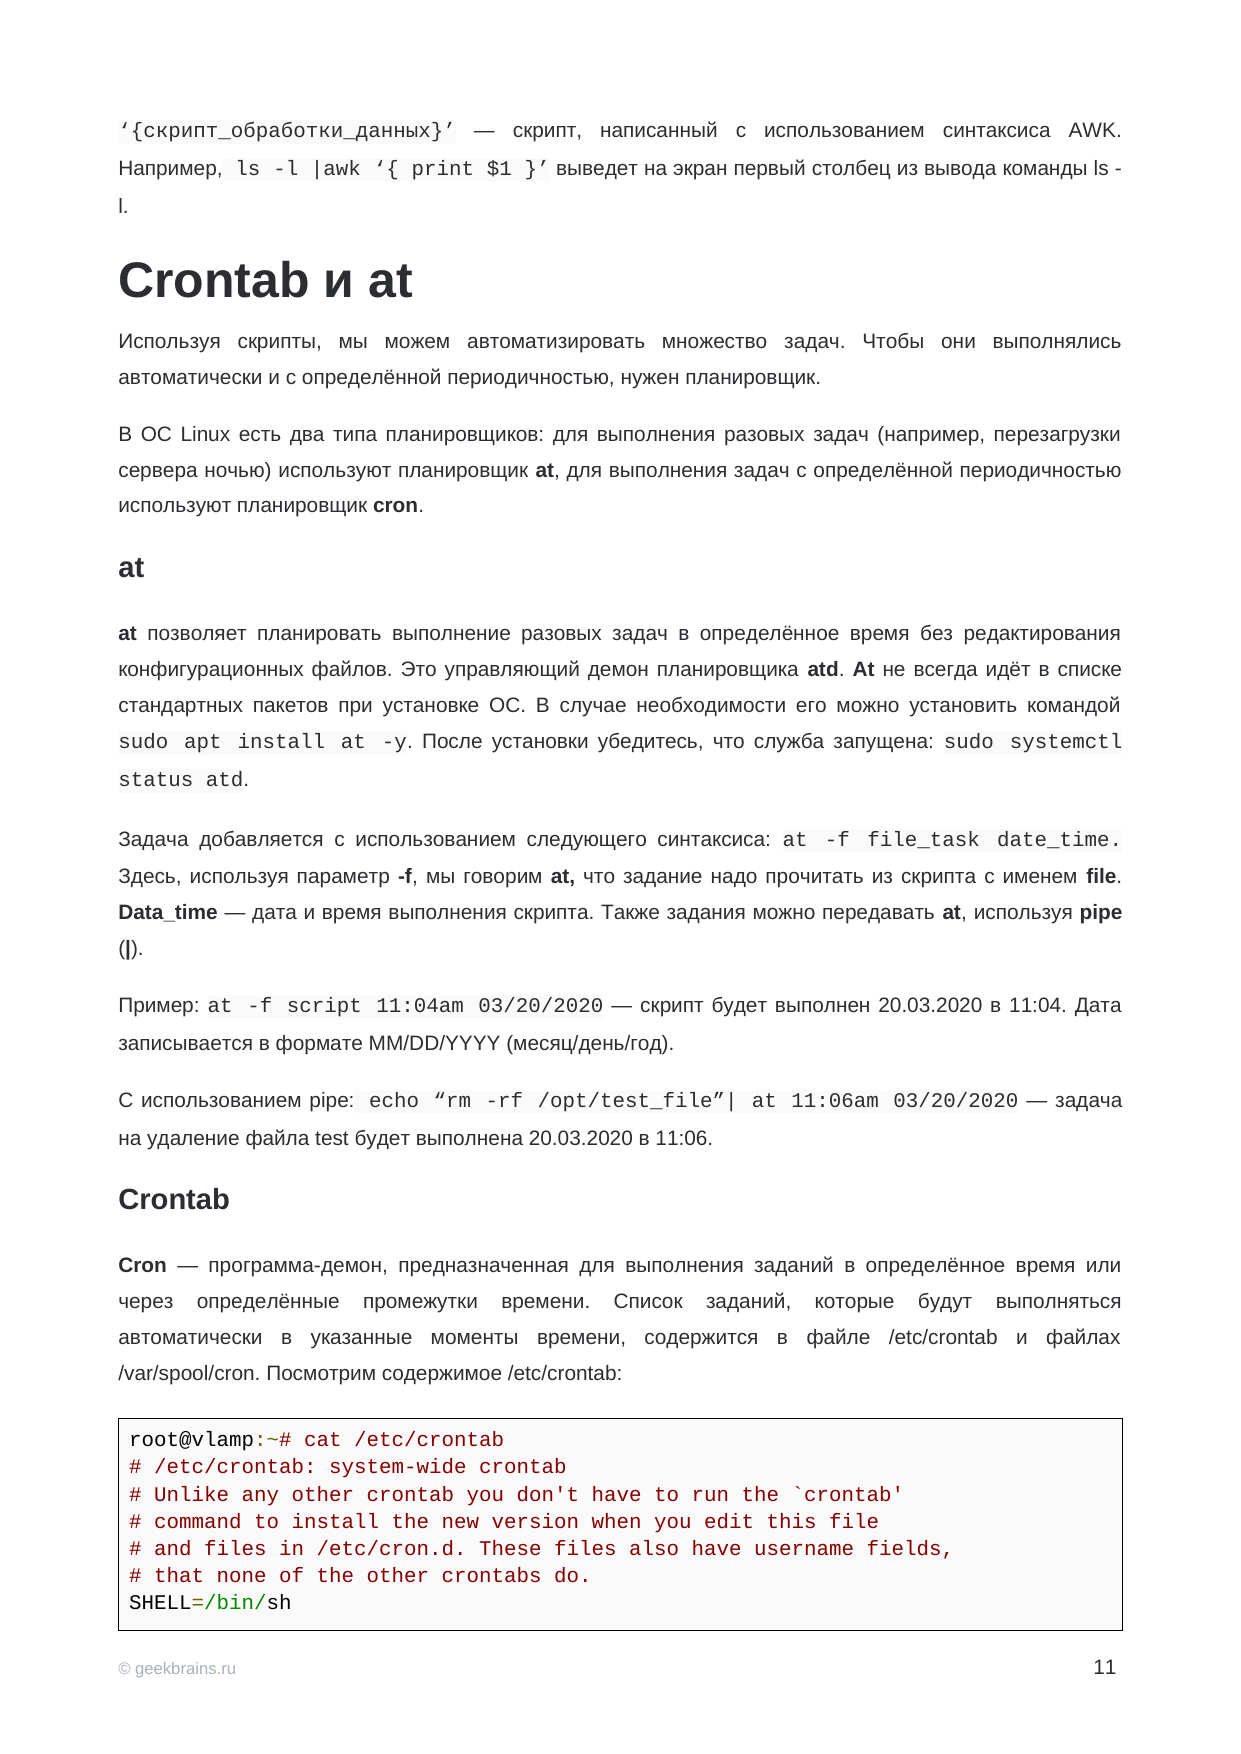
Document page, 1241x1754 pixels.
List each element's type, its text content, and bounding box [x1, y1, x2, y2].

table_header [119, 1419, 1122, 1630]
text ‘{скрипт_обработки_данных}’ — скрипт, написанный с использованием синтаксиса AWK. Например, ls -l |awk ‘{ print $1 }’ выведет на экран первый столбец из вывода команды ls -l. [118, 118, 1122, 218]
subtitle Crontab и at [118, 250, 1122, 308]
subtitle Crontab [118, 1182, 1122, 1216]
text Cron — программа-­демон, предназначенная для выполнения заданий в определённое время или через определённые промежутки времени. Список заданий, которые будут выполняться автоматически в указанные моменты времени, содержится в файле /etc/crontab и файлах /var/spool/cron. Посмотрим содержимое /etc/crontab: [118, 1253, 1122, 1385]
text С использованием pipe: echo “rm -rf /opt/test_file”| at 11:06am 03/20/2020 — задача на удаление файла test будет выполнена 20.03.2020 в 11:06. [118, 1087, 1122, 1149]
text Используя скрипты, мы можем автоматизировать множество задач. Чтобы они выполнялись автоматически и с определённой периодичностью, нужен планировщик. [118, 329, 1122, 389]
subtitle at [118, 550, 1122, 584]
text Пример: at -f script 11:04am 03/20/2020 — скрипт будет выполнен 20.03.2020 в 11:04. Дата записывается в формате MM/DD/YYYY (месяц/день/год). [118, 993, 1122, 1055]
text at позволяет планировать выполнение разовых задач в определённое время без редактирования конфигурационных файлов. Это управляющий демон планировщика atd. At не всегда идёт в списке стандартных пакетов при установке ОС. В случае необходимости его можно установить командой sudo apt install at -y. После установки убедитесь, что служба запущена: sudo systemctl status atd. [118, 621, 1122, 793]
text Задача добавляется с использованием следующего синтаксиса: at -f file_task date_time. Здесь, используя параметр -f, мы говорим at, что задание надо прочитать из скрипта с именем file. Data_time — дата и время выполнения скрипта. Также задания можно передавать at, используя pipe (|). [118, 826, 1122, 960]
text В ОС Linux есть два типа планировщиков: для выполнения разовых задач (например, перезагрузки сервера ночью) используют планировщик at, для выполнения задач с определённой периодичностью используют планировщик cron. [118, 421, 1122, 517]
